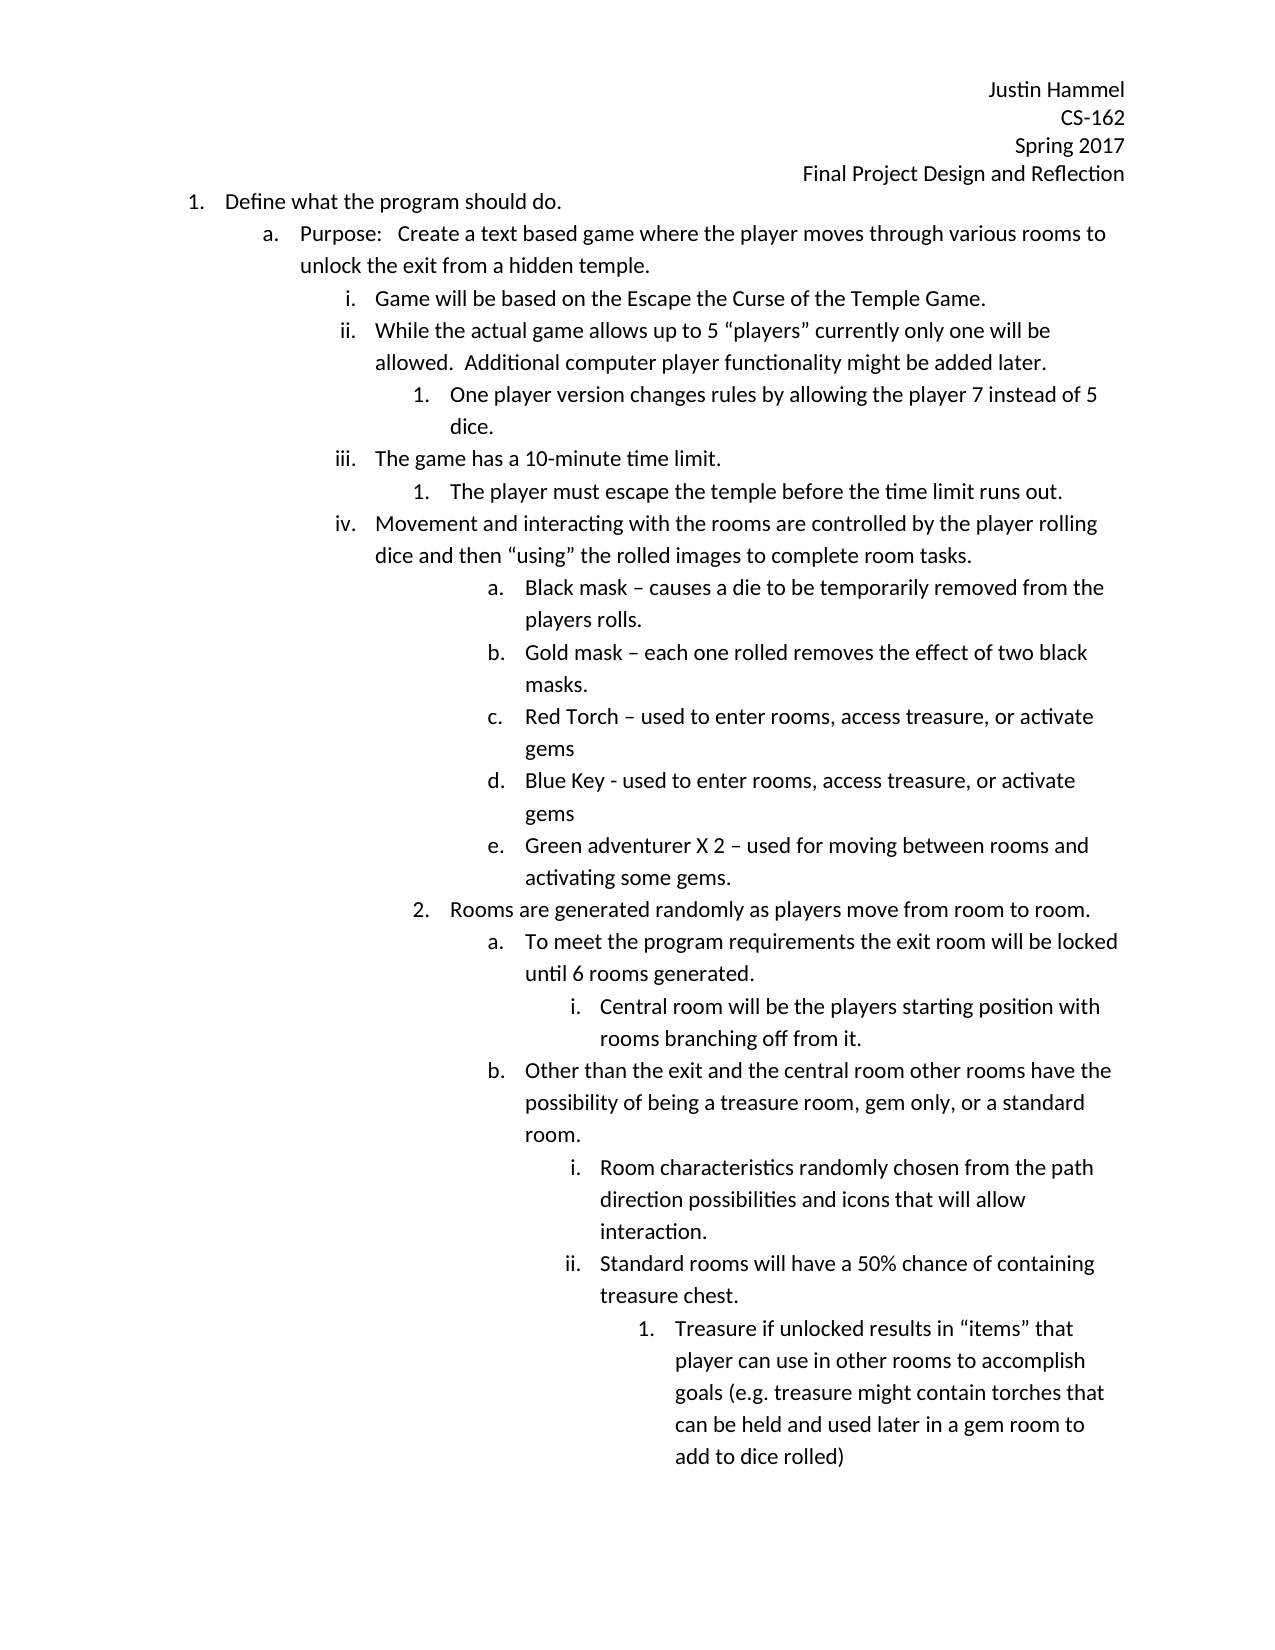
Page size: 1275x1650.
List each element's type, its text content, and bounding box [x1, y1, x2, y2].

list Other than the exit and the central room other rooms have the possibility of being a treasure room, gem only, or a standard room. [487, 1056, 1125, 1148]
list While the actual game allows up to 5 “players” currently only one will be allowed. Additional computer player functionality might be added later. [356, 316, 1125, 376]
list Green adventurer X 2 – used for moving between rooms and activating some gems. [487, 831, 1125, 891]
list Gold mask – each one rolled removes the effect of two black masks. [487, 638, 1125, 698]
list Central room will be the players starting position with rooms branching off from it. [581, 992, 1125, 1052]
list Purpose: Create a text based game where the player moves through various rooms to unlock the exit from a hidden temple. [262, 219, 1125, 279]
list To meet the program requirements the exit room will be locked until 6 rooms generated. [487, 927, 1125, 988]
list Room characteristics randomly chosen from the path direction possibilities and icons that will allow interaction. [581, 1153, 1125, 1245]
list Red Torch – used to enter rooms, access treasure, or activate gems [487, 702, 1125, 762]
list Movement and interacting with the rooms are controlled by the player rolling dice and then “using” the rolled images to complete room tasks. [356, 509, 1125, 569]
list Blue Key - used to enter rooms, access treasure, or activate gems [487, 766, 1125, 827]
list Define what the program should do. [187, 187, 1125, 215]
list Rooms are generated randomly as players move from room to room. [412, 895, 1125, 923]
list Game will be based on the Escape the Curse of the Temple Game. [356, 284, 1125, 312]
list Treasure if unlocked results in “items” that player can use in other rooms to accomplish goals (e.g. treasure might contain torches that can be held and used later in a gem room to add to dice rolled) [637, 1314, 1125, 1470]
list One player version changes rules by allowing the player 7 instead of 5 dice. [412, 380, 1125, 440]
list The player must escape the temple before the time limit runs out. [412, 477, 1125, 505]
list Black mask – causes a die to be temporarily removed from the players rolls. [487, 573, 1125, 633]
list The game has a 10-minute time limit. [356, 444, 1125, 473]
list Standard rooms will have a 50% chance of containing treasure chest. [581, 1249, 1125, 1309]
